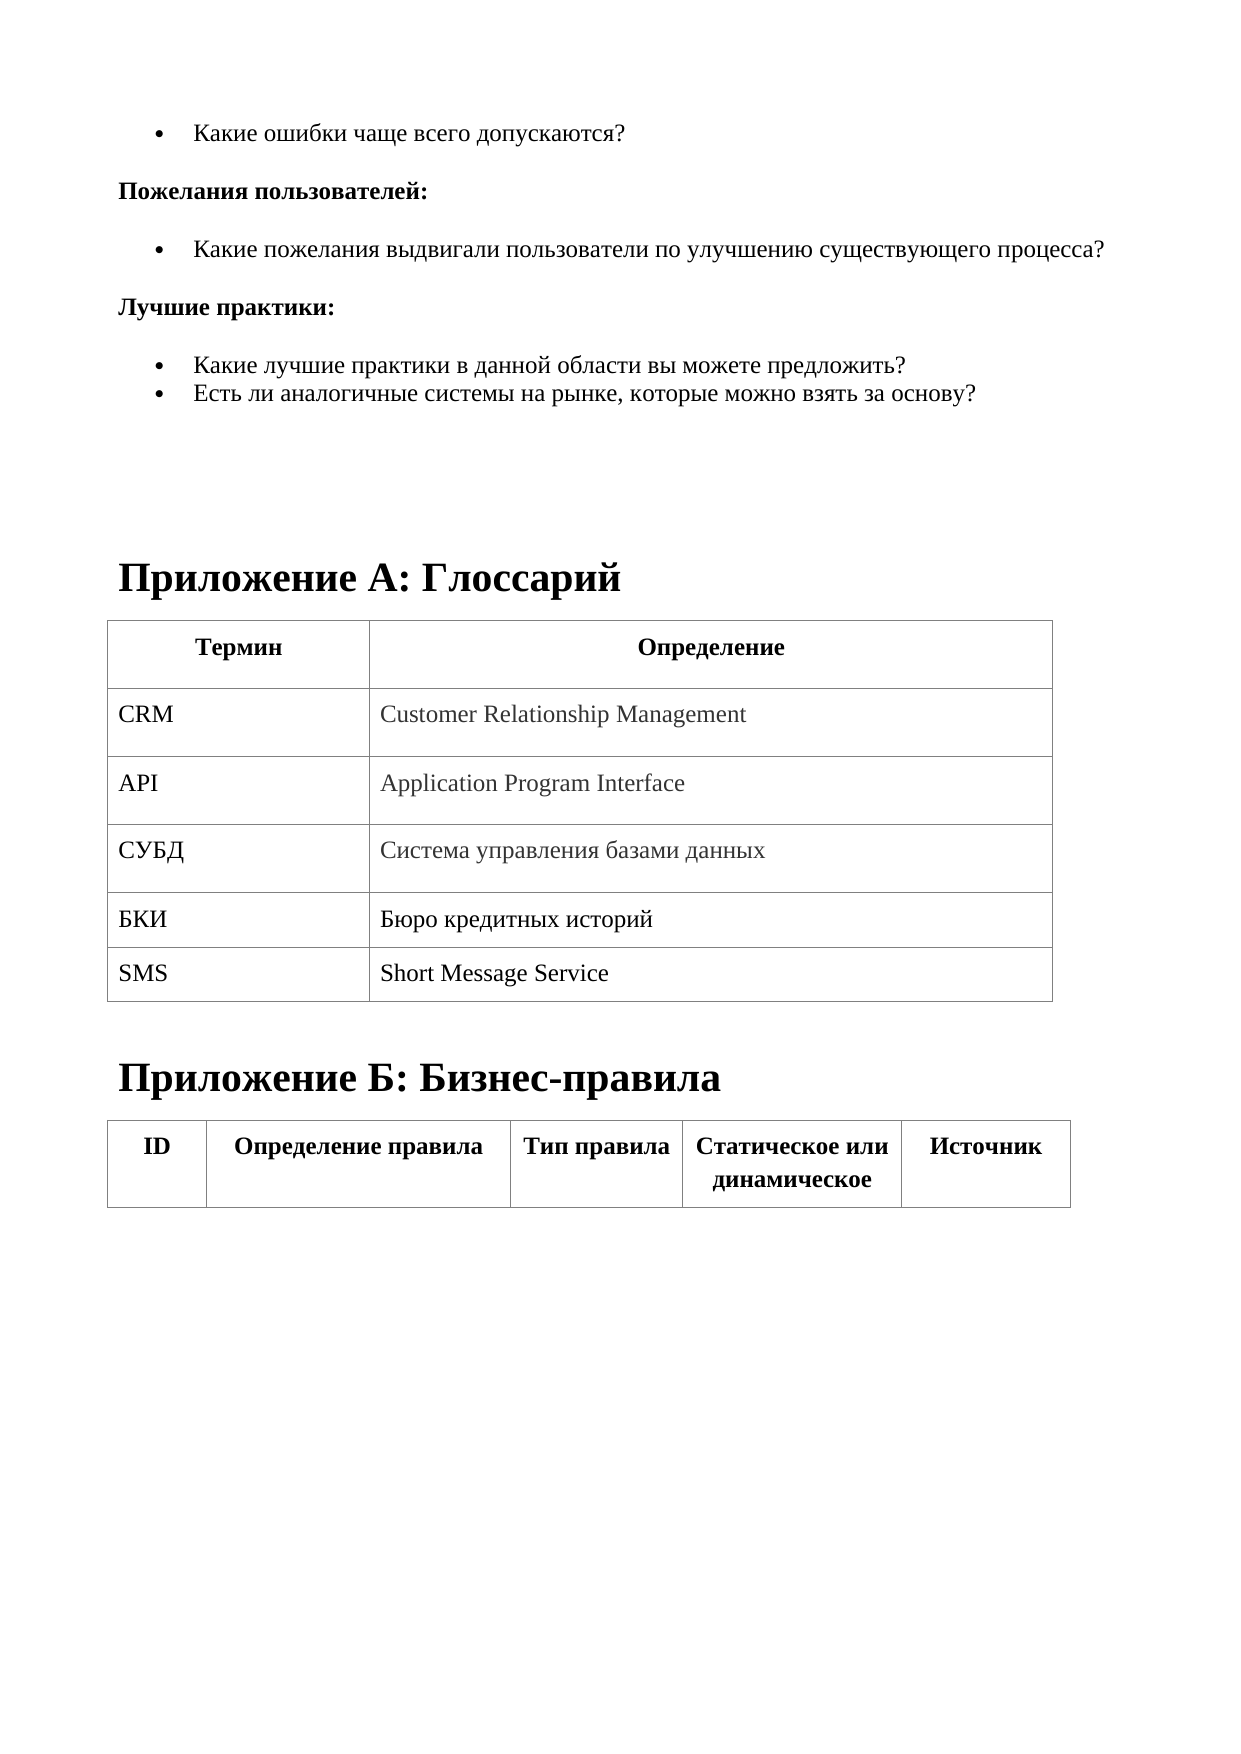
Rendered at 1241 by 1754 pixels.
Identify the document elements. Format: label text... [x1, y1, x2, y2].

table_header Статическое или динамическое [683, 1121, 901, 1207]
text Лучшие практики: [118, 292, 1122, 321]
table_header Определение [370, 621, 1052, 688]
table_header Определение правила [207, 1121, 510, 1207]
table_header Термин [108, 621, 369, 688]
table_cell Customer Relationship Management [370, 689, 1052, 756]
list Какие ошибки чаще всего допускаются? [156, 118, 1122, 147]
table_cell БКИ [108, 893, 369, 947]
table_cell Application Program Interface [370, 757, 1052, 824]
table_cell API [108, 757, 369, 824]
subtitle Приложение Б: Бизнес-правила [118, 1052, 1122, 1100]
table_cell СУБД [108, 825, 369, 892]
table_header ID [108, 1121, 206, 1207]
text Пожелания пользователей: [118, 176, 1122, 205]
list Какие пожелания выдвигали пользователи по улучшению существующего процесса? [156, 234, 1122, 263]
list Есть ли аналогичные системы на рынке, которые можно взять за основу? [156, 378, 1122, 407]
table_cell SMS [108, 948, 369, 1001]
list Какие лучшие практики в данной области вы можете предложить? [156, 350, 1122, 378]
table_cell Short Message Service [370, 948, 1052, 1001]
subtitle Приложение А: Глоссарий [118, 552, 1122, 600]
table_cell Бюро кредитных историй [370, 893, 1052, 947]
table_cell Система управления базами данных [370, 825, 1052, 892]
table_header Источник [902, 1121, 1070, 1207]
table_cell CRM [108, 689, 369, 756]
table_header Тип правила [511, 1121, 682, 1207]
